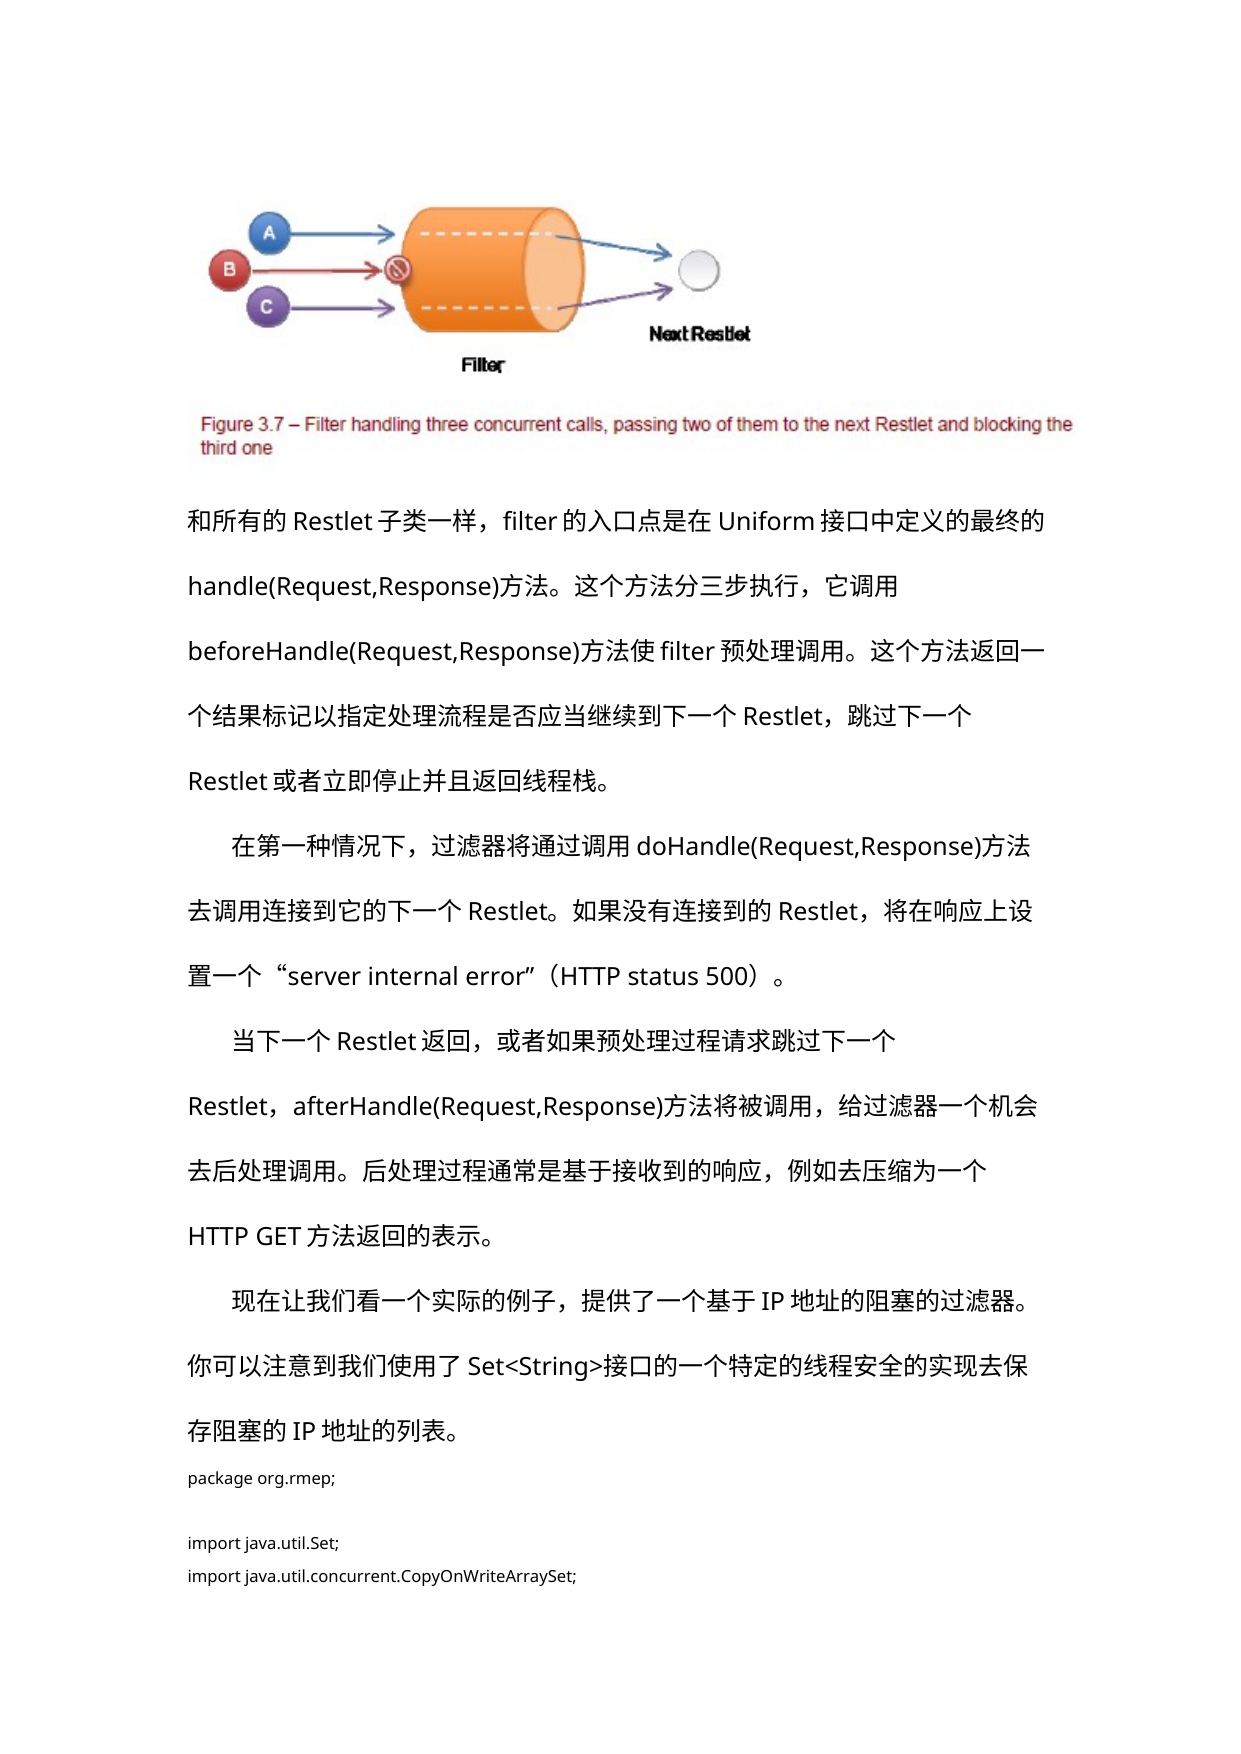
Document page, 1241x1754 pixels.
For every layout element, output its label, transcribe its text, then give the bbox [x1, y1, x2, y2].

text 当下一个Restlet返回，或者如果预处理过程请求跳过下一个Restlet，afterHandle(Request,Response)方法将被调用，给过滤器一个机会去后处理调用。后处理过程通常是基于接收到的响应，例如去压缩为一个HTTP GET方法返回的表示。 [187, 1007, 1053, 1267]
picture [187, 177, 1084, 472]
text 和所有的Restlet子类一样，filter的入口点是在Uniform接口中定义的最终的handle(Request,Response)方法。这个方法分三步执行，它调用beforeHandle(Request,Response)方法使filter预处理调用。这个方法返回一个结果标记以指定处理流程是否应当继续到下一个Restlet，跳过下一个Restlet或者立即停止并且返回线程栈。 [187, 487, 1053, 812]
text 现在让我们看一个实际的例子，提供了一个基于IP地址的阻塞的过滤器。你可以注意到我们使用了Set<String>接口的一个特定的线程安全的实现去保存阻塞的IP地址的列表。 [187, 1267, 1053, 1462]
text 在第一种情况下，过滤器将通过调用doHandle(Request,Response)方法去调用连接到它的下一个Restlet。如果没有连接到的Restlet，将在响应上设置一个“server internal error”（HTTP status 500）。 [187, 812, 1053, 1007]
text import java.util.Set; [187, 1527, 1053, 1559]
text package org.rmep; [187, 1462, 1053, 1494]
text import java.util.concurrent.CopyOnWriteArraySet; [187, 1559, 1053, 1592]
